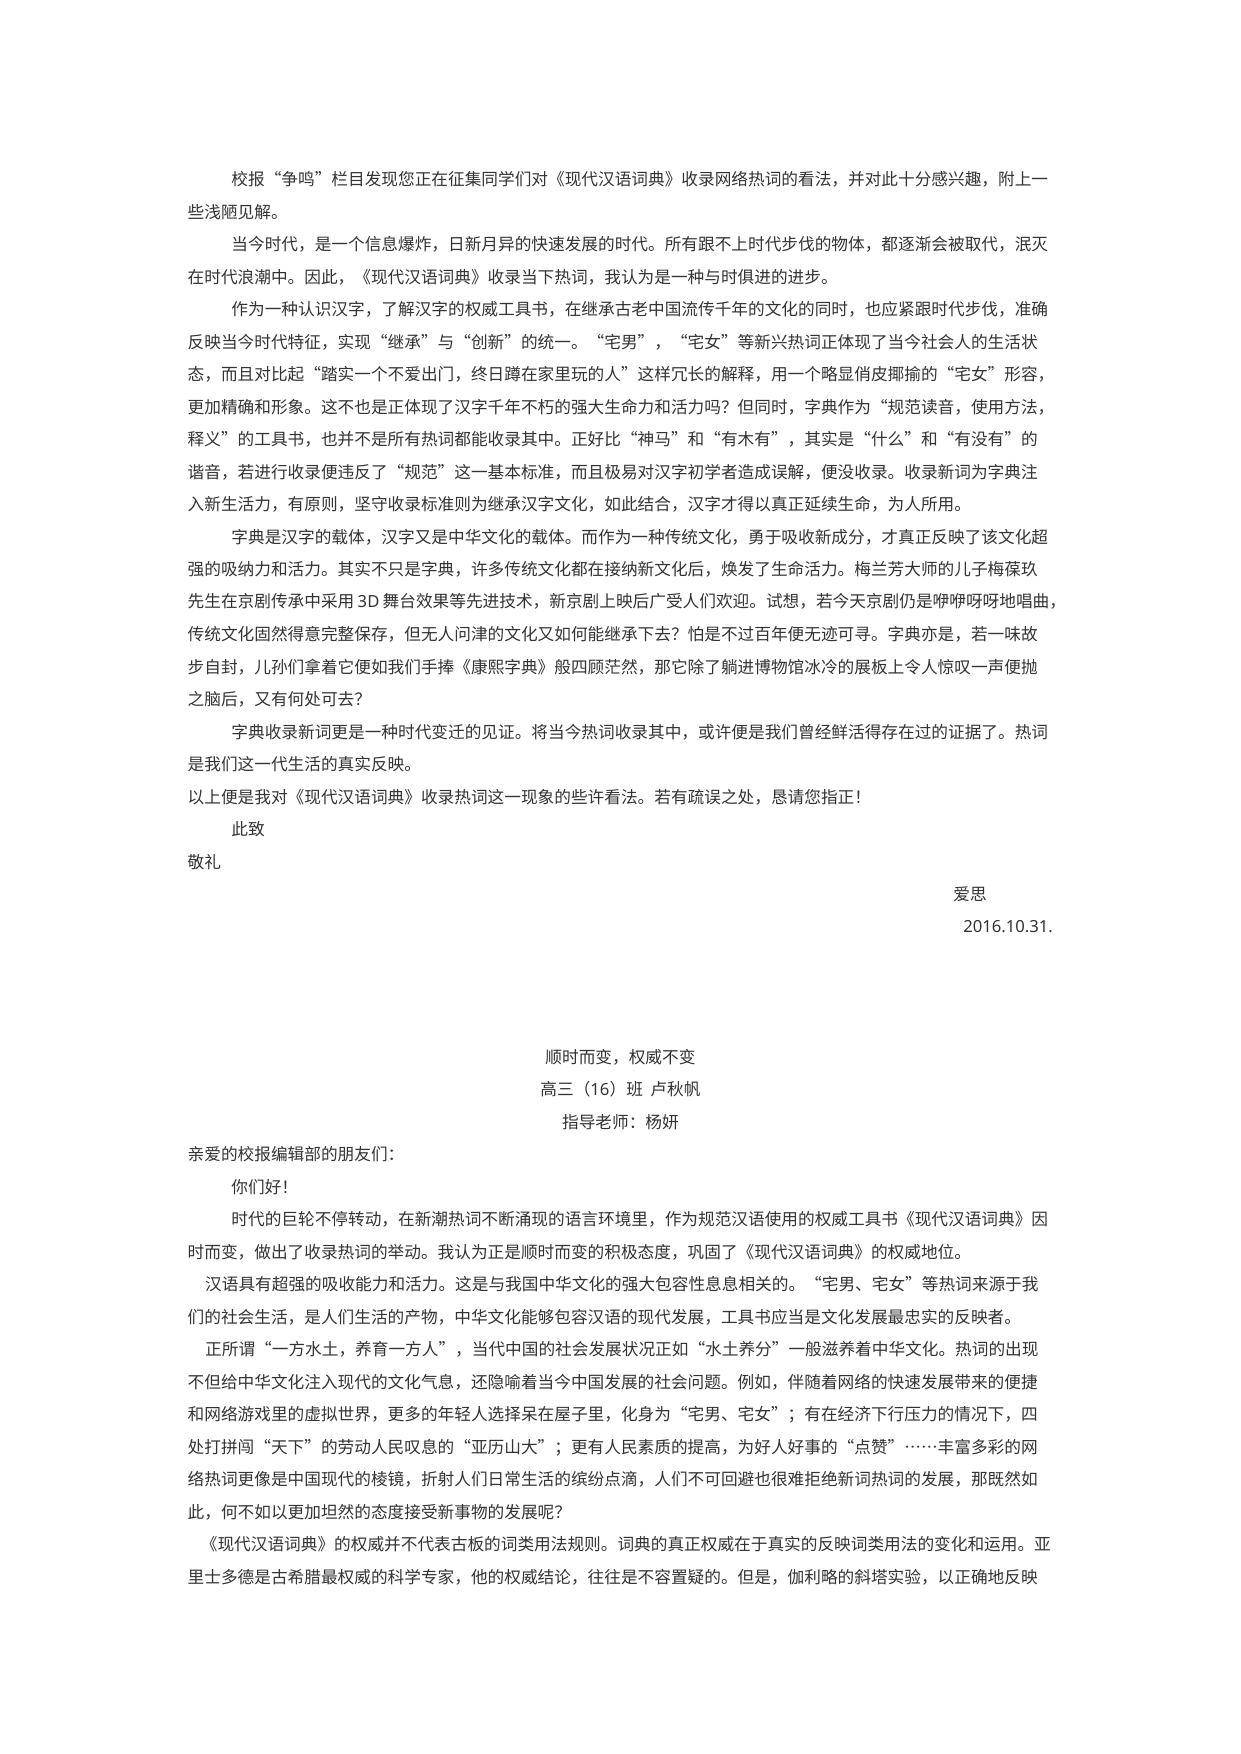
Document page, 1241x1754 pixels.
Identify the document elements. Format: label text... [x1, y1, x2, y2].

text 指导老师：杨妍 [187, 1104, 1053, 1137]
text 顺时而变，权威不变 [187, 1039, 1053, 1072]
text 字典收录新词更是一种时代变迁的见证。将当今热词收录其中，或许便是我们曾经鲜活得存在过的证据了。热词是我们这一代生活的真实反映。 [187, 714, 1053, 779]
text 亲爱的校报编辑部的朋友们： [187, 1137, 1053, 1169]
text 高三（16）班 卢秋帆 [187, 1072, 1053, 1104]
text 汉语具有超强的吸收能力和活力。这是与我国中华文化的强大包容性息息相关的。“宅男、宅女”等热词来源于我们的社会生活，是人们生活的产物，中华文化能够包容汉语的现代发展，工具书应当是文化发展最忠实的反映者。 [187, 1267, 1053, 1332]
text 字典是汉字的载体，汉字又是中华文化的载体。而作为一种传统文化，勇于吸收新成分，才真正反映了该文化超强的吸纳力和活力。其实不只是字典，许多传统文化都在接纳新文化后，焕发了生命活力。梅兰芳大师的儿子梅葆玖先生在京剧传承中采用3D舞台效果等先进技术，新京剧上映后广受人们欢迎。试想，若今天京剧仍是咿咿呀呀地唱曲，传统文化固然得意完整保存，但无人问津的文化又如何能继承下去？怕是不过百年便无迹可寻。字典亦是，若一味故步自封，儿孙们拿着它便如我们手捧《康熙字典》般四顾茫然，那它除了躺进博物馆冰冷的展板上令人惊叹一声便抛之脑后，又有何处可去？ [187, 519, 1053, 714]
text 校报“争鸣”栏目发现您正在征集同学们对《现代汉语词典》收录网络热词的看法，并对此十分感兴趣，附上一些浅陋见解。 [187, 162, 1053, 227]
text 以上便是我对《现代汉语词典》收录热词这一现象的些许看法。若有疏误之处，恳请您指正！ [187, 779, 1053, 812]
text 此致 [187, 812, 1053, 844]
text 当今时代，是一个信息爆炸，日新月异的快速发展的时代。所有跟不上时代步伐的物体，都逐渐会被取代，泯灭在时代浪潮中。因此，《现代汉语词典》收录当下热词，我认为是一种与时俱进的进步。 [187, 227, 1053, 292]
text 2016.10.31. [187, 909, 1053, 942]
text 正所谓“一方水土，养育一方人”，当代中国的社会发展状况正如“水土养分”一般滋养着中华文化。热词的出现不但给中华文化注入现代的文化气息，还隐喻着当今中国发展的社会问题。例如，伴随着网络的快速发展带来的便捷和网络游戏里的虚拟世界，更多的年轻人选择呆在屋子里，化身为“宅男、宅女”；有在经济下行压力的情况下，四处打拼闯“天下”的劳动人民叹息的“亚历山大”；更有人民素质的提高，为好人好事的“点赞”……丰富多彩的网络热词更像是中国现代的棱镜，折射人们日常生活的缤纷点滴，人们不可回避也很难拒绝新词热词的发展，那既然如此，何不如以更加坦然的态度接受新事物的发展呢？ [187, 1332, 1053, 1527]
text 作为一种认识汉字，了解汉字的权威工具书，在继承古老中国流传千年的文化的同时，也应紧跟时代步伐，准确反映当今时代特征，实现“继承”与“创新”的统一。“宅男”，“宅女”等新兴热词正体现了当今社会人的生活状态，而且对比起“踏实一个不爱出门，终日蹲在家里玩的人”这样冗长的解释，用一个略显俏皮揶揄的“宅女”形容，更加精确和形象。这不也是正体现了汉字千年不朽的强大生命力和活力吗？但同时，字典作为“规范读音，使用方法，释义”的工具书，也并不是所有热词都能收录其中。正好比“神马”和“有木有”，其实是“什么”和“有没有”的谐音，若进行收录便违反了“规范”这一基本标准，而且极易对汉字初学者造成误解，便没收录。收录新词为字典注入新生活力，有原则，坚守收录标准则为继承汉字文化，如此结合，汉字才得以真正延续生命，为人所用。 [187, 292, 1053, 519]
text 爱思 [187, 877, 1053, 909]
text 你们好！ [187, 1169, 1053, 1202]
text 时代的巨轮不停转动，在新潮热词不断涌现的语言环境里，作为规范汉语使用的权威工具书《现代汉语词典》因时而变，做出了收录热词的举动。我认为正是顺时而变的积极态度，巩固了《现代汉语词典》的权威地位。 [187, 1202, 1053, 1267]
text 敬礼 [187, 844, 1053, 877]
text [187, 1527, 1053, 1592]
